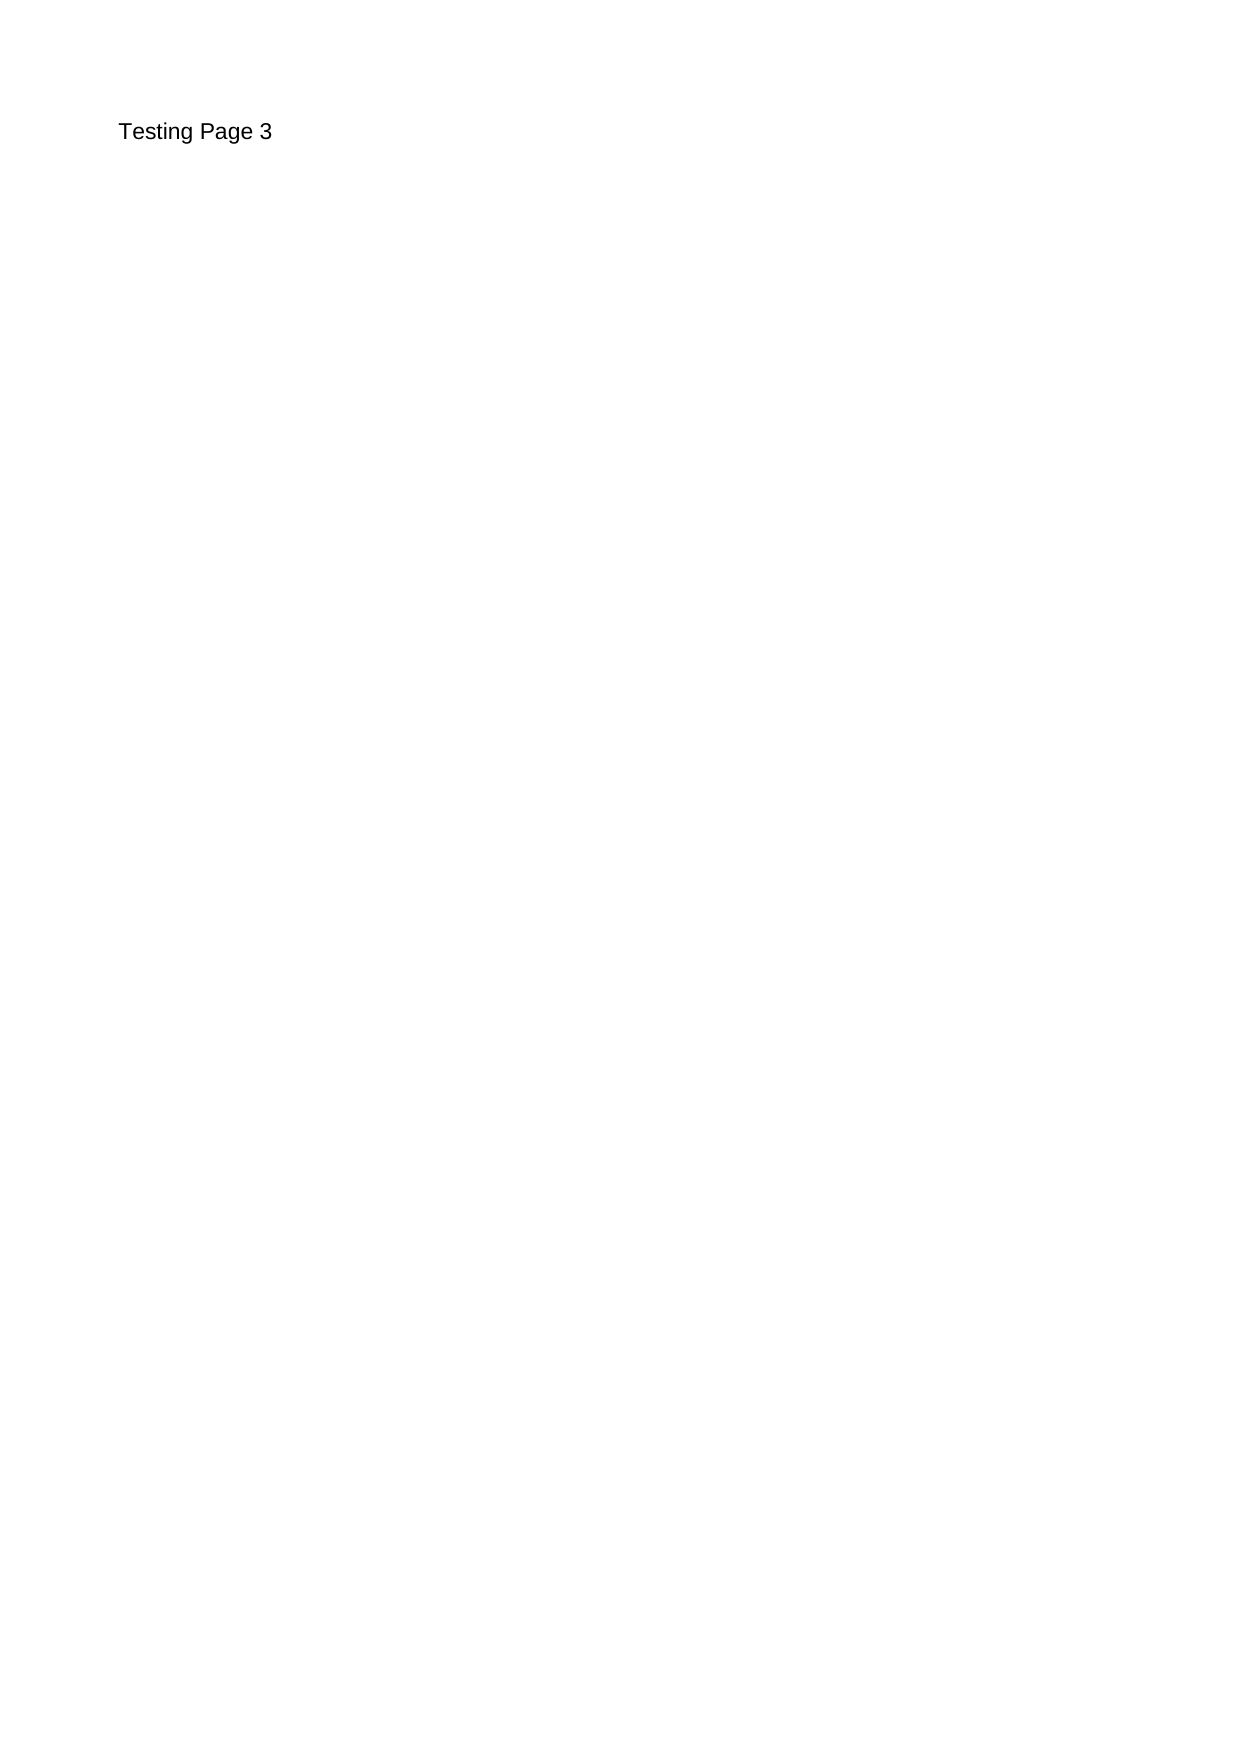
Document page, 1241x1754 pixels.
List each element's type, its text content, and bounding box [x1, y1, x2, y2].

text Testing Page 3 [118, 118, 1122, 144]
